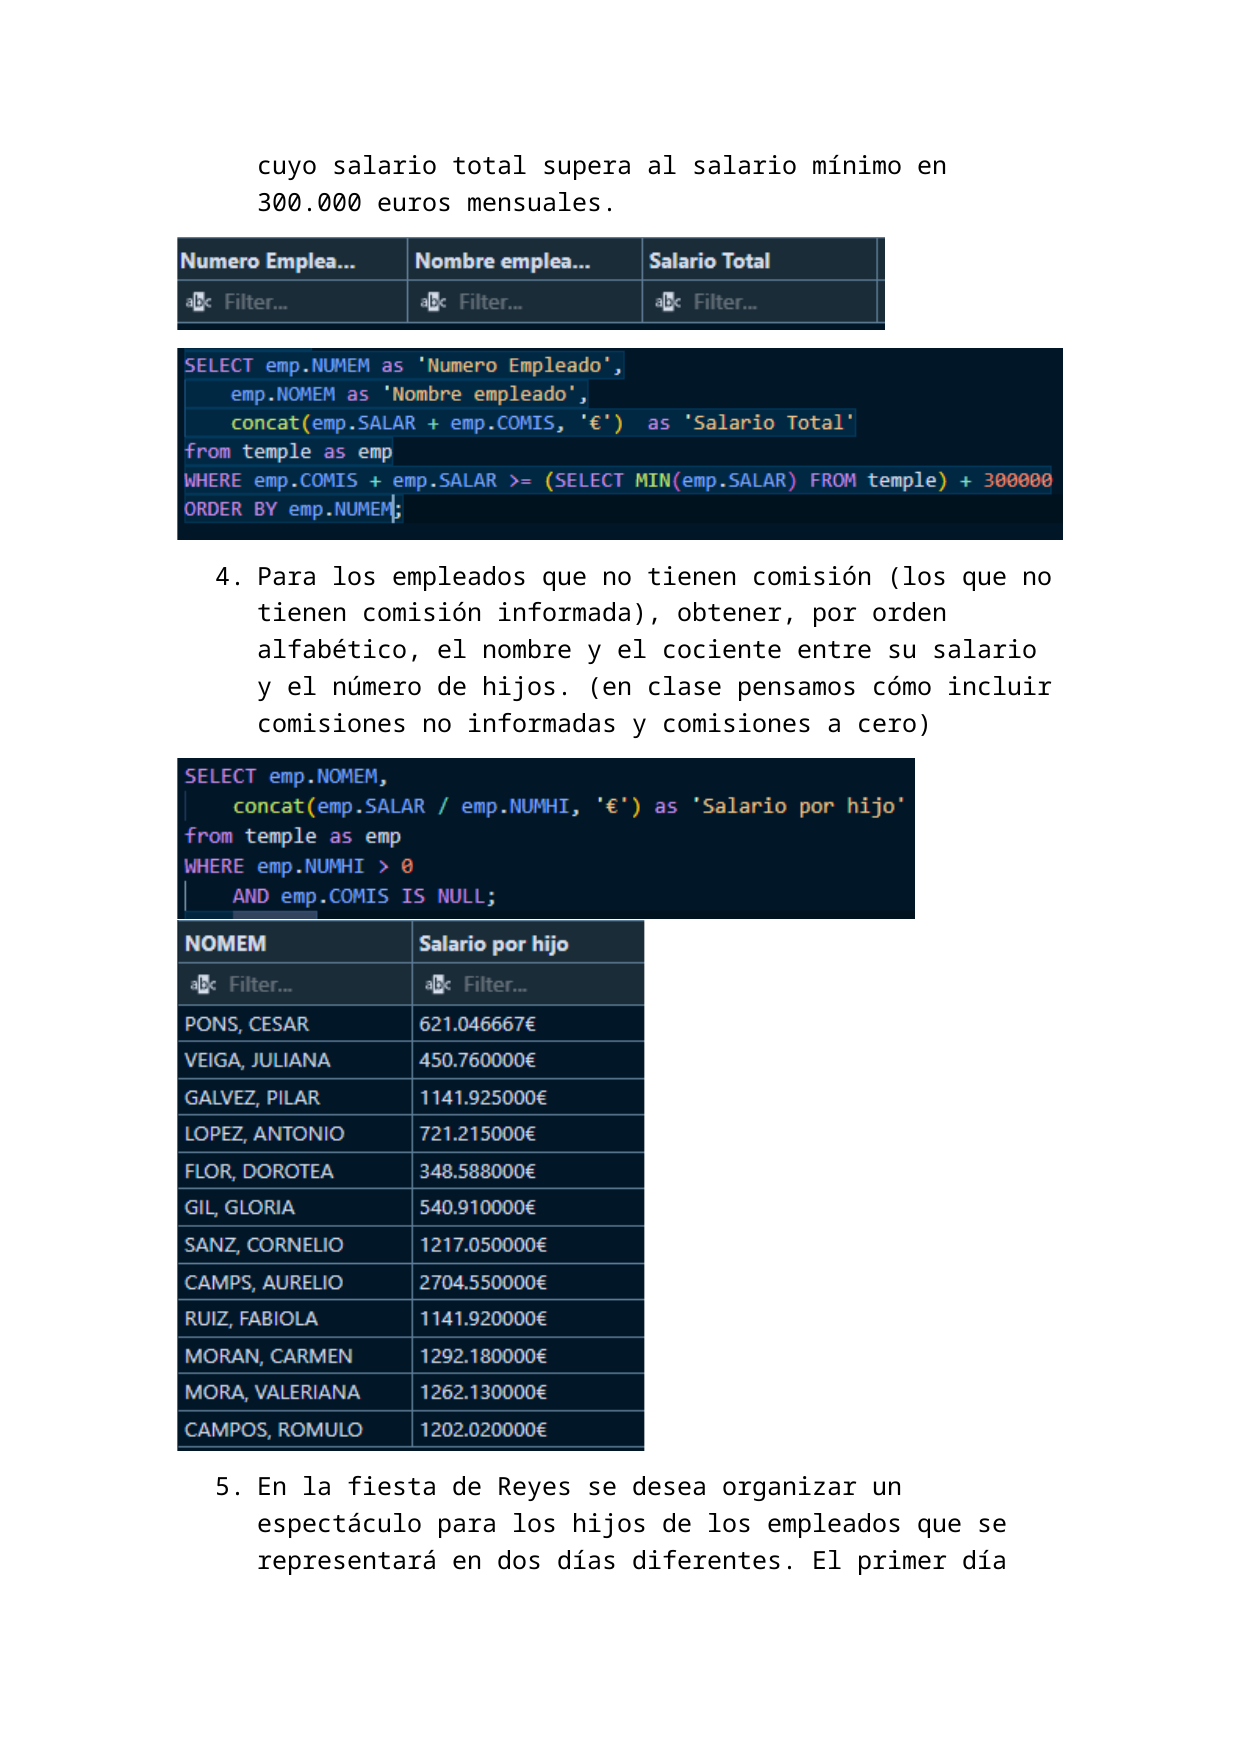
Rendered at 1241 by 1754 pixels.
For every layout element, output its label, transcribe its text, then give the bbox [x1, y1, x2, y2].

list Para los empleados que no tienen comisión (los que no tienen comisión informada), obtener, por orden alfabético, el nombre y el cociente entre su salario y el número de hijos. (en clase pensamos cómo incluir comisiones no informadas y comisiones a cero) [215, 558, 1063, 739]
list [215, 1469, 1063, 1577]
picture [177, 348, 1063, 540]
picture [177, 920, 645, 1451]
picture [177, 237, 885, 330]
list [215, 148, 1063, 218]
picture [177, 758, 915, 919]
